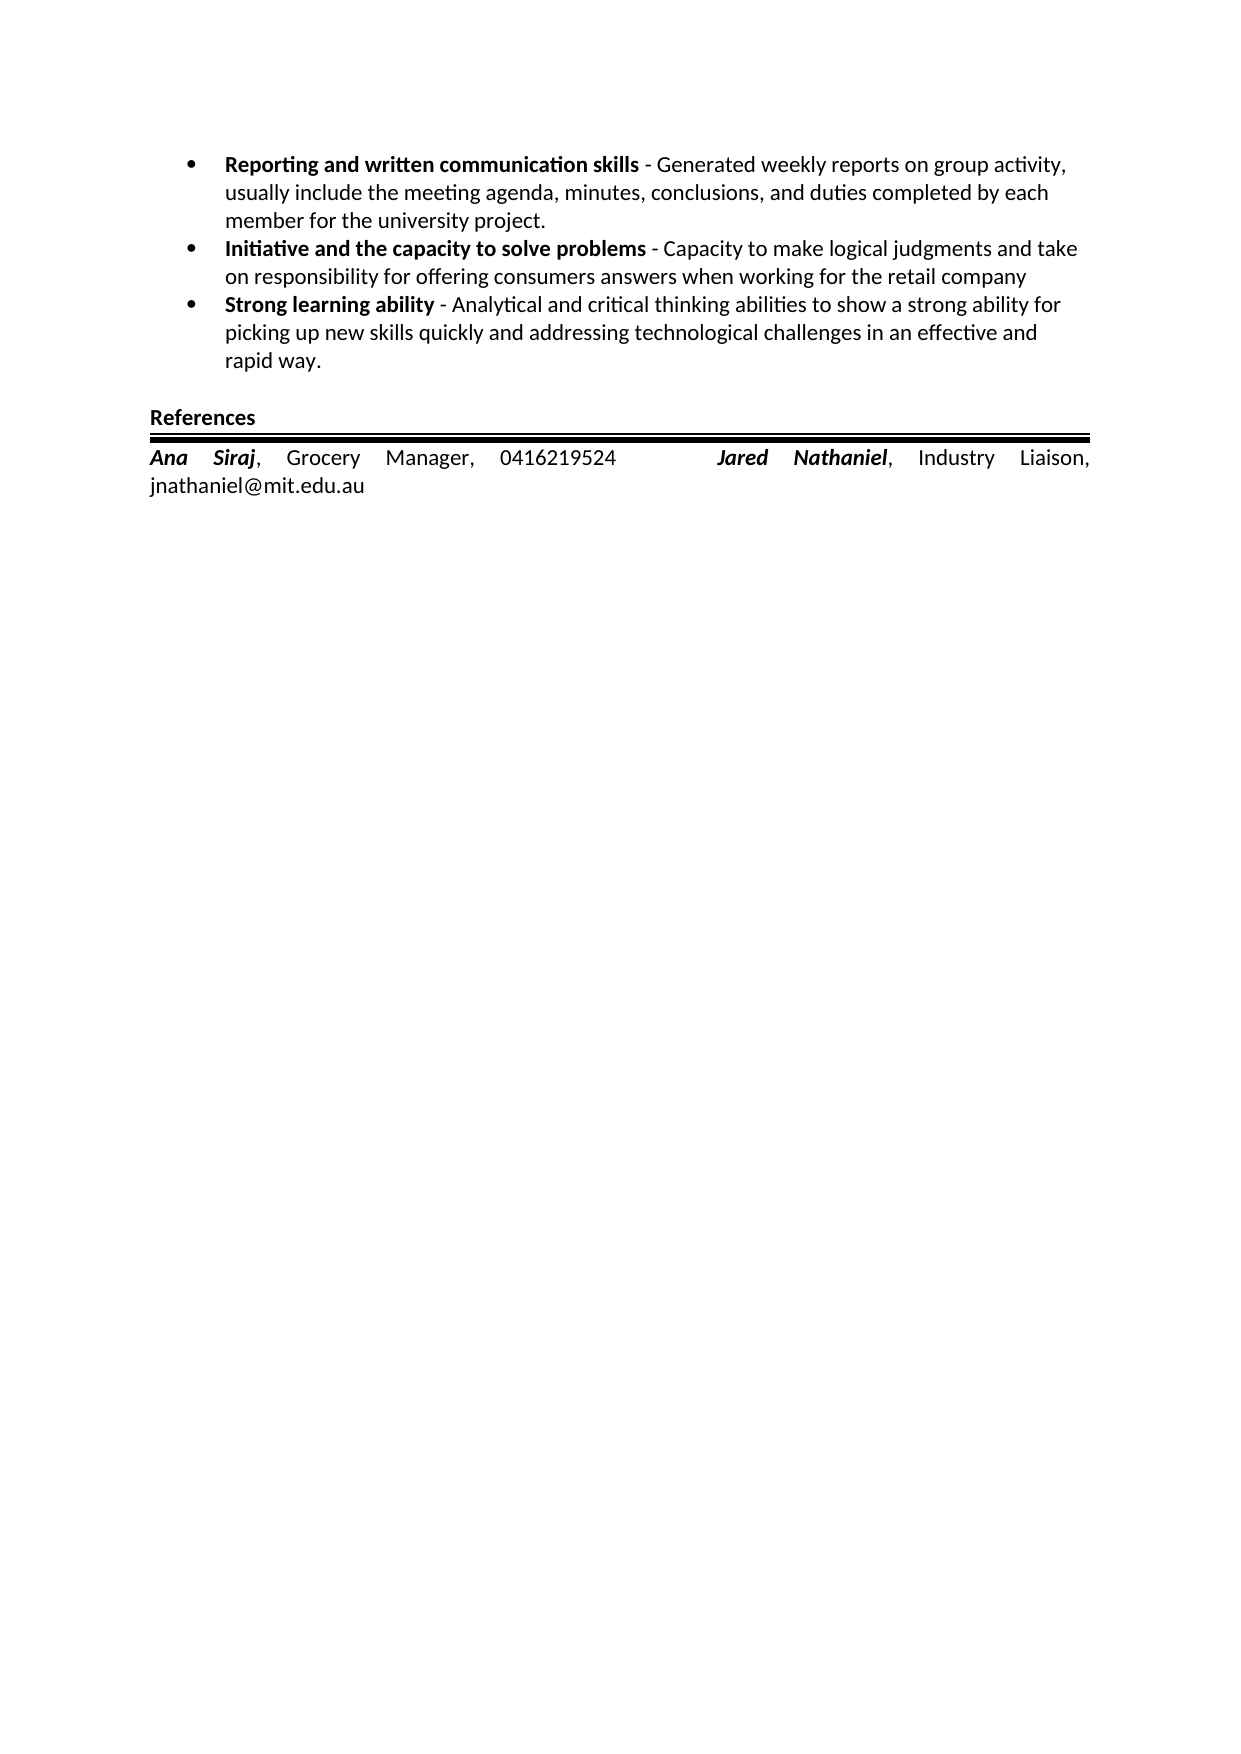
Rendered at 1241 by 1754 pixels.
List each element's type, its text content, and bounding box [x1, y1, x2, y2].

list Reporting and written communication skills - Generated weekly reports on group activity, usually include the meeting agenda, minutes, conclusions, and duties completed by each member for the university project. [187, 150, 1090, 234]
text References [150, 403, 1090, 433]
list Initiative and the capacity to solve problems - Capacity to make logical judgments and take on responsibility for offering consumers answers when working for the retail company [187, 234, 1090, 290]
text Ana Siraj, Grocery Manager, 0416219524 Jared Nathaniel, Industry Liaison, jnathaniel@mit.edu.au [150, 443, 1090, 499]
list Strong learning ability - Analytical and critical thinking abilities to show a strong ability for picking up new skills quickly and addressing technological challenges in an effective and rapid way. [187, 290, 1090, 374]
